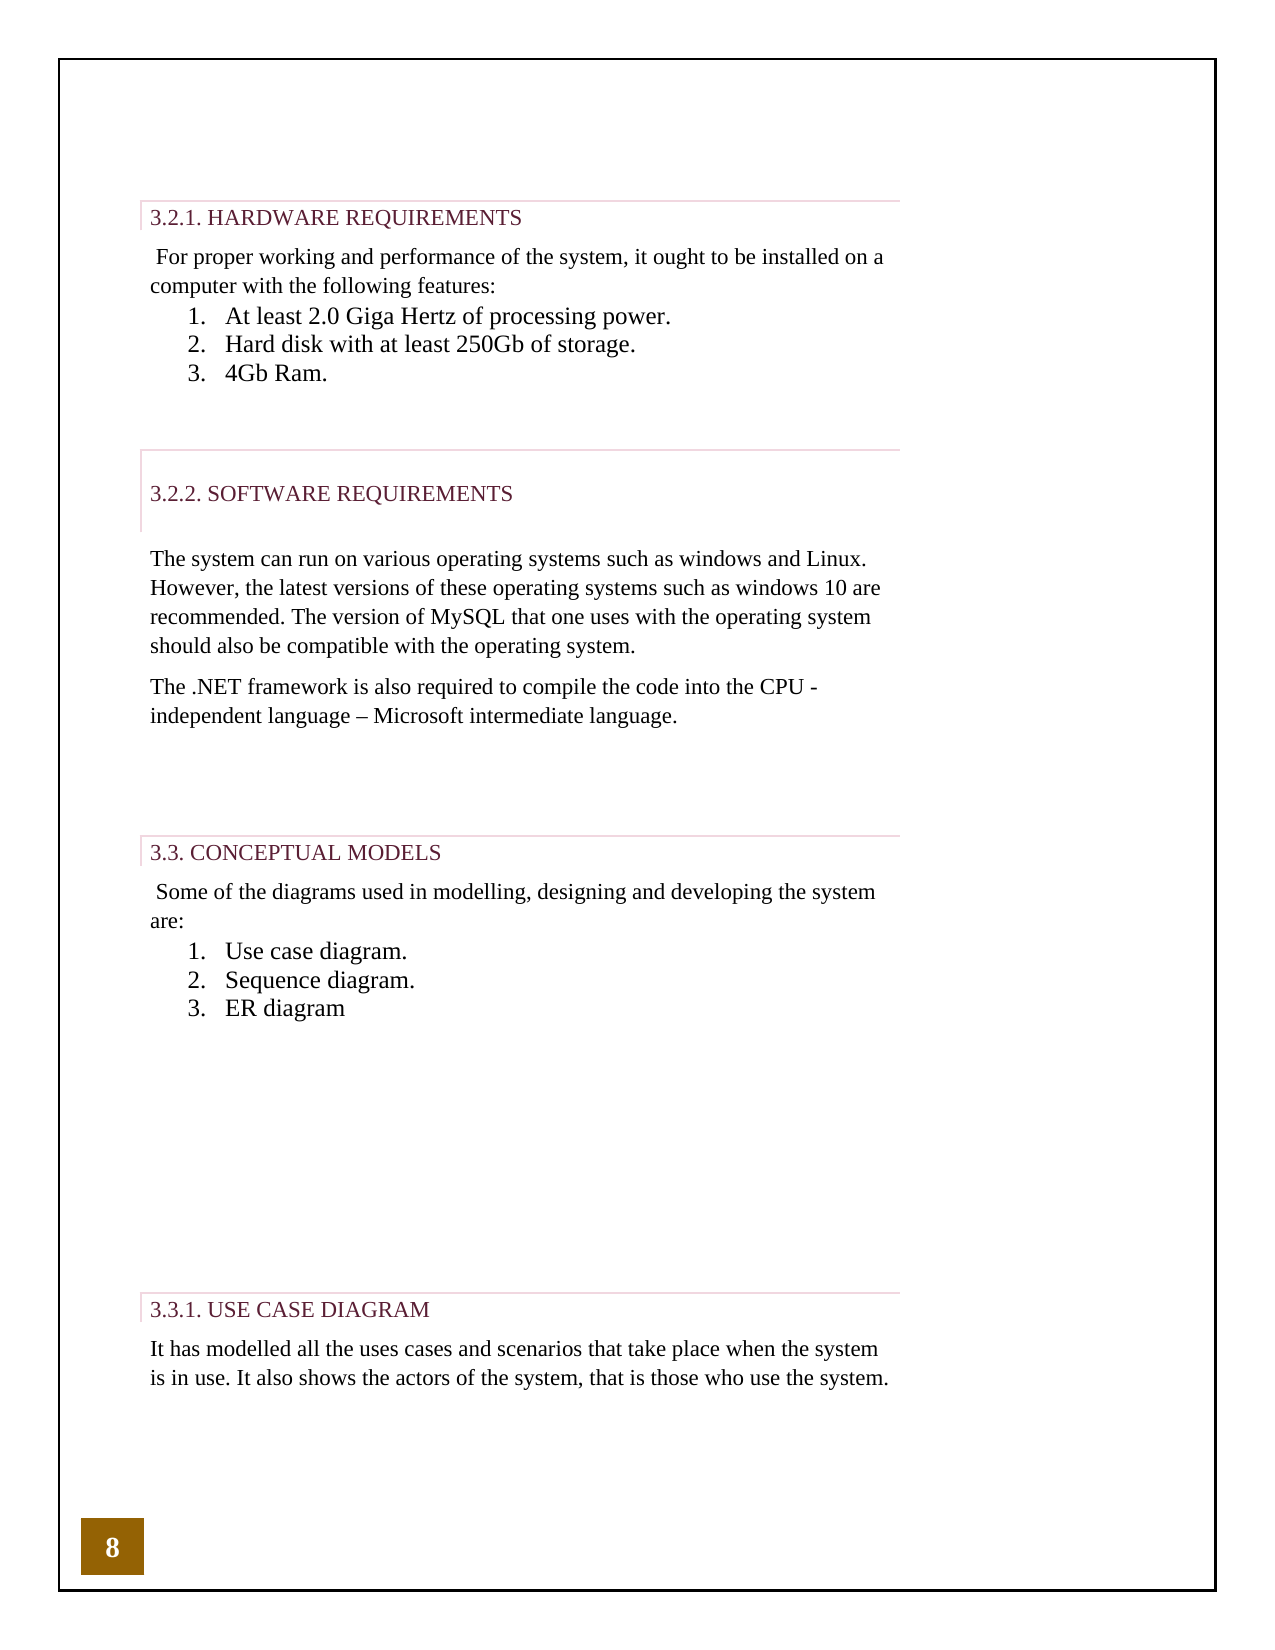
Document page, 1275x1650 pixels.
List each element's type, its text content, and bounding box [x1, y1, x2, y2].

list At least 2.0 Giga Hertz of processing power. [187, 301, 900, 329]
subtitle 3.3. Conceptual Models [142, 837, 900, 866]
text The system can run on various operating systems such as windows and Linux. However, the latest versions of these operating systems such as windows 10 are recommended. The version of MySQL that one uses with the operating system should also be compatible with the operating system. [150, 545, 900, 658]
subtitle 3.3.1. Use Case Diagram [142, 1294, 900, 1322]
list ER diagram [187, 993, 900, 1022]
text For proper working and performance of the system, it ought to be installed on a computer with the following features: [150, 243, 900, 298]
text It has modelled all the uses cases and scenarios that take place when the system is in use. It also shows the actors of the system, that is those who use the system. [150, 1335, 900, 1390]
list Use case diagram. [187, 936, 900, 965]
text The .NET framework is also required to compile the code into the CPU - independent language – Microsoft intermediate language. [150, 673, 900, 729]
list Hard disk with at least 250Gb of storage. [187, 329, 900, 358]
subtitle 3.2.2. Software Requirements [150, 480, 900, 506]
list Sequence diagram. [187, 965, 900, 993]
list 4Gb Ram. [187, 358, 900, 387]
text Some of the diagrams used in modelling, designing and developing the system are: [150, 878, 900, 933]
subtitle 3.2.1. Hardware Requirements [142, 202, 900, 230]
